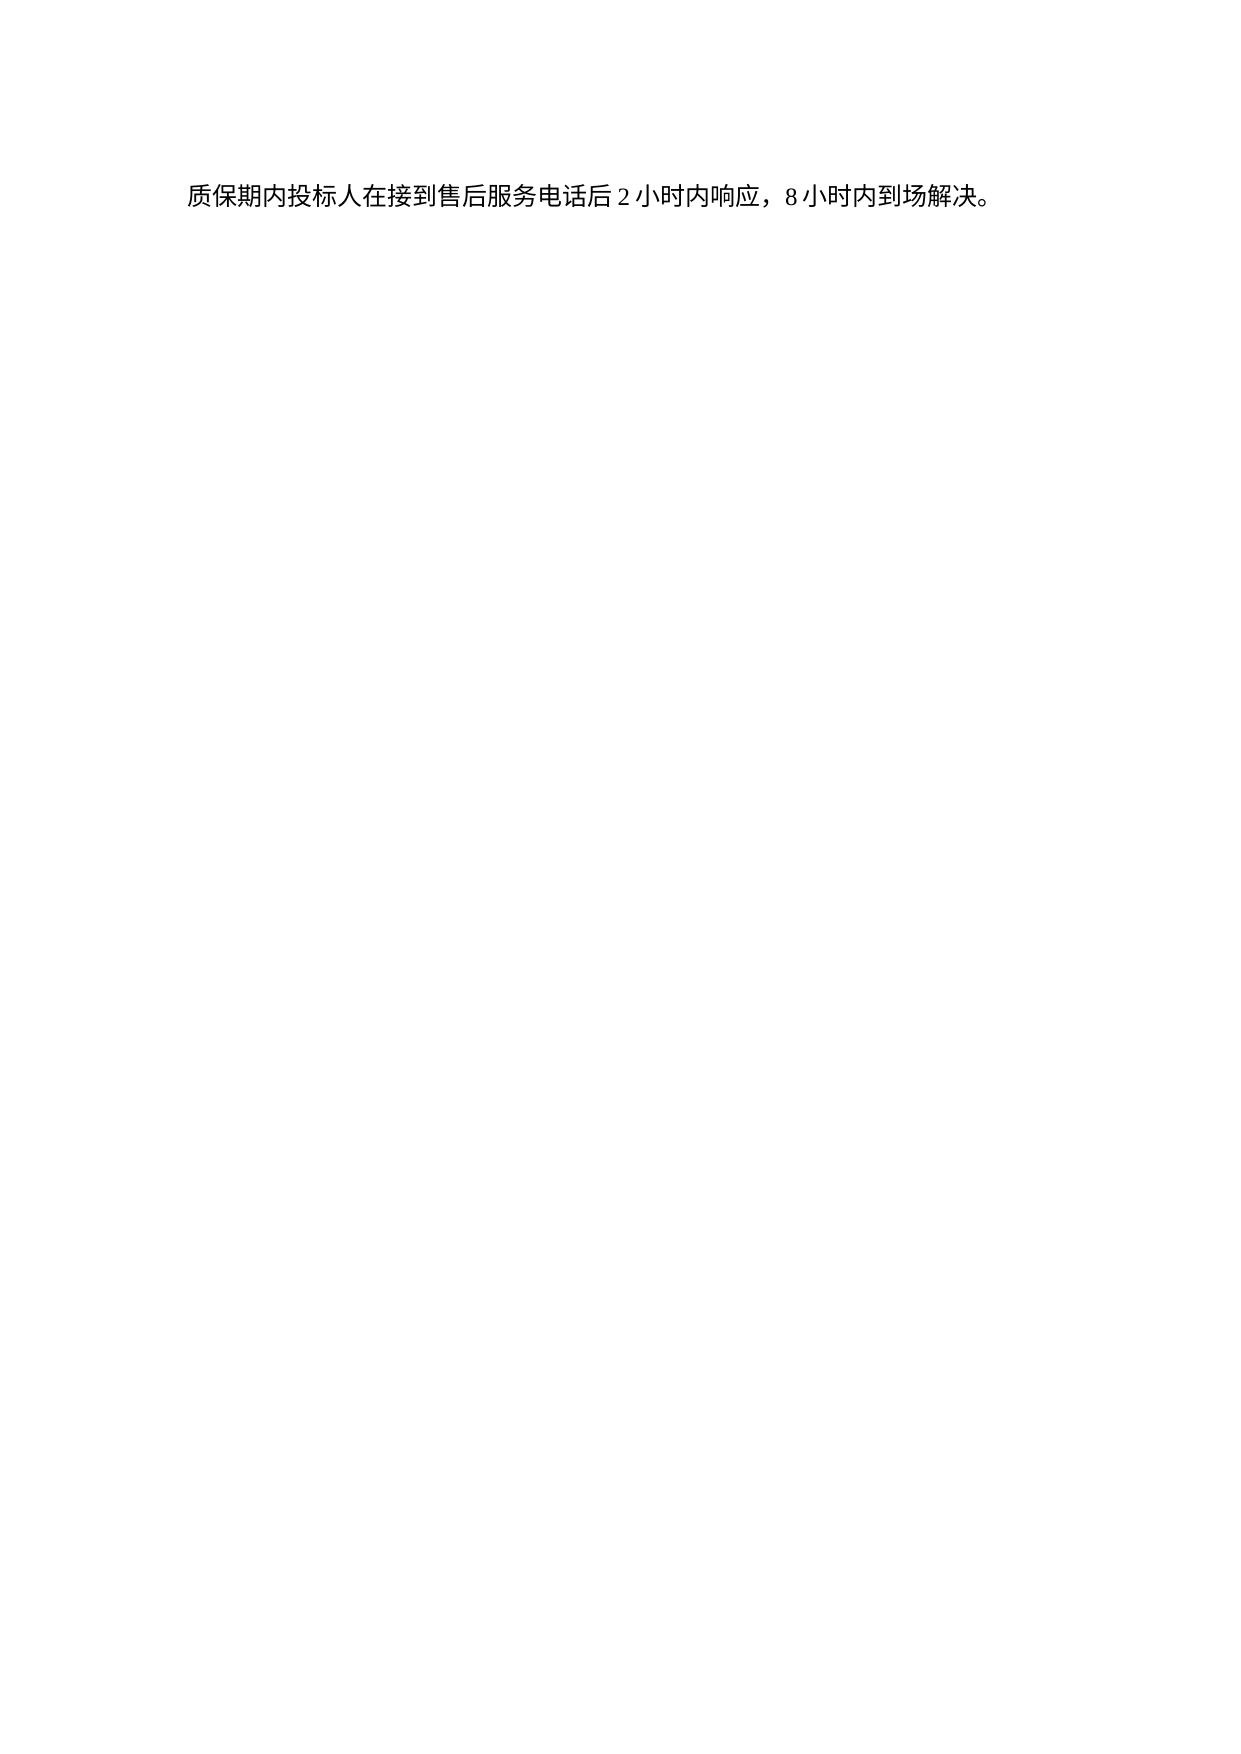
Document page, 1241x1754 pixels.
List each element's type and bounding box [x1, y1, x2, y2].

text [187, 162, 1053, 227]
